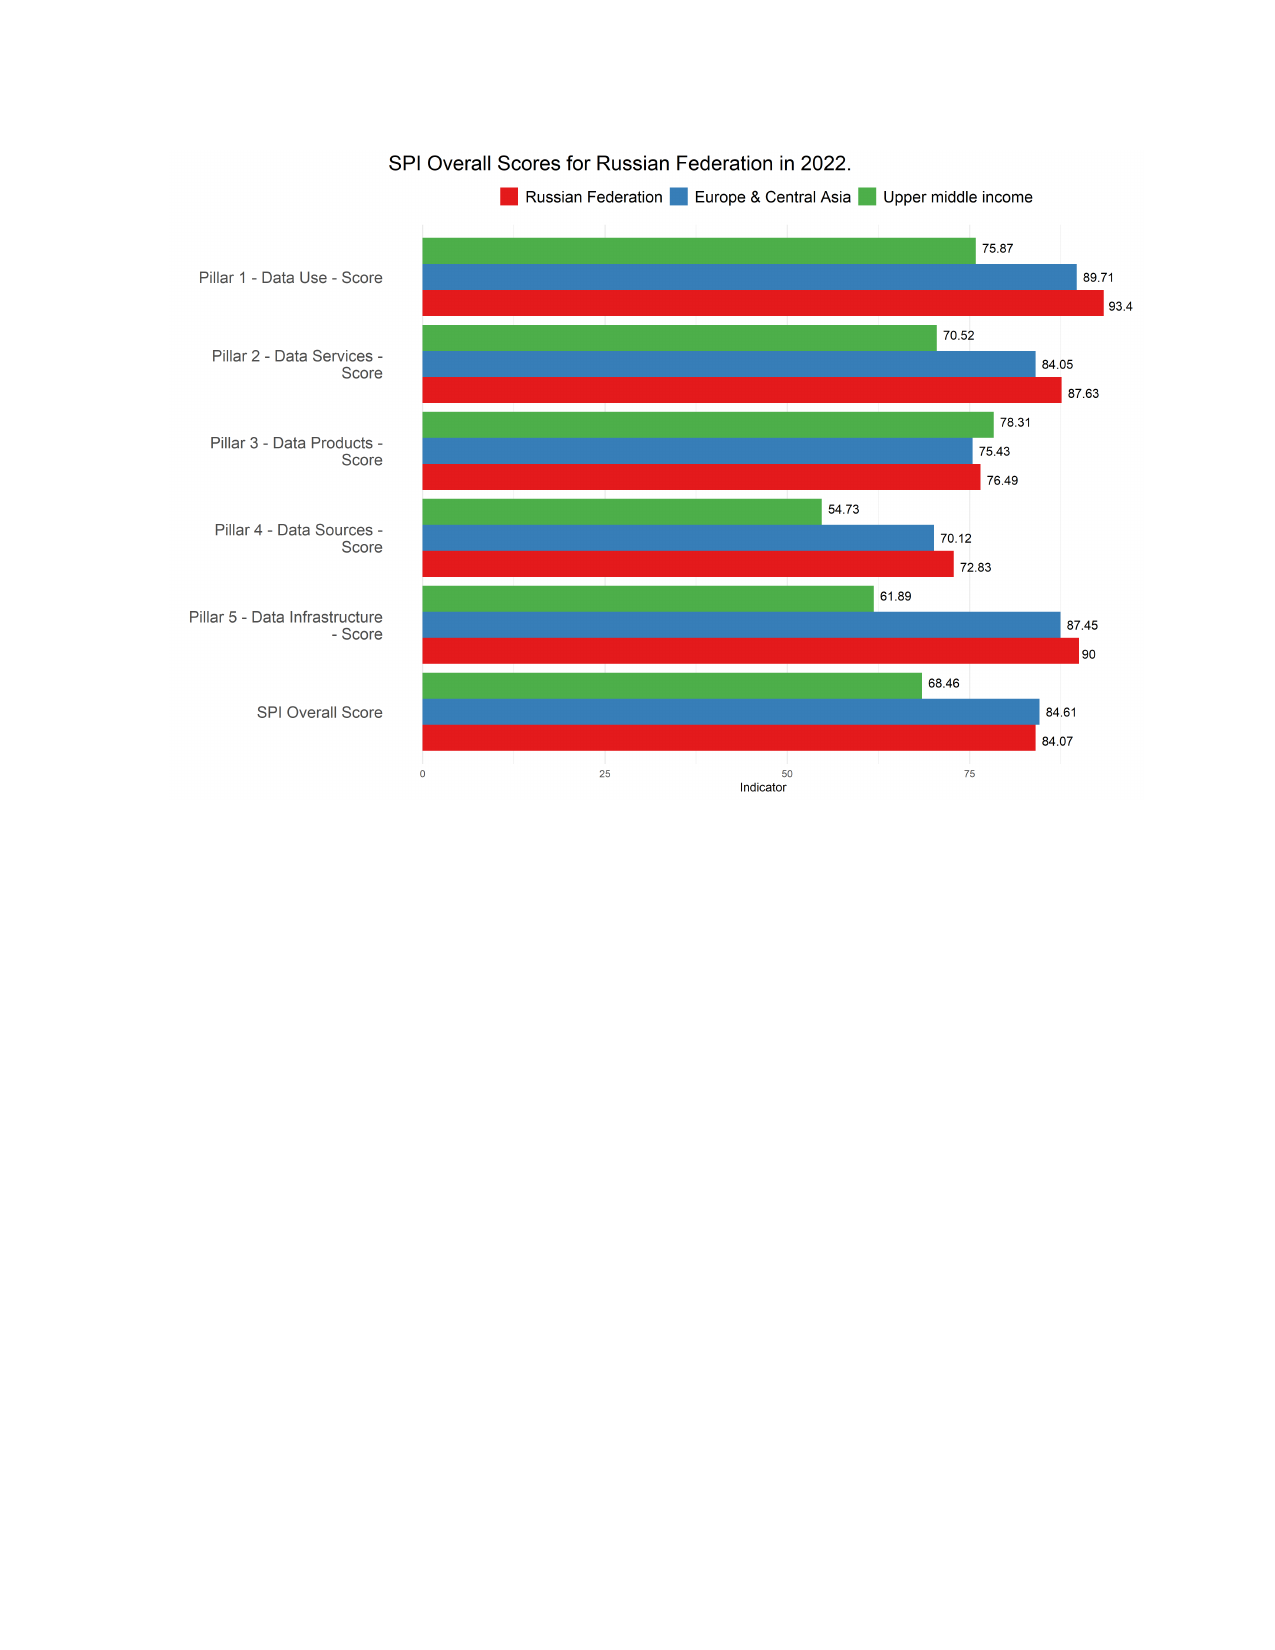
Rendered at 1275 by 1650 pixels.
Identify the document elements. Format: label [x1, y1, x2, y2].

picture [168, 150, 1144, 800]
